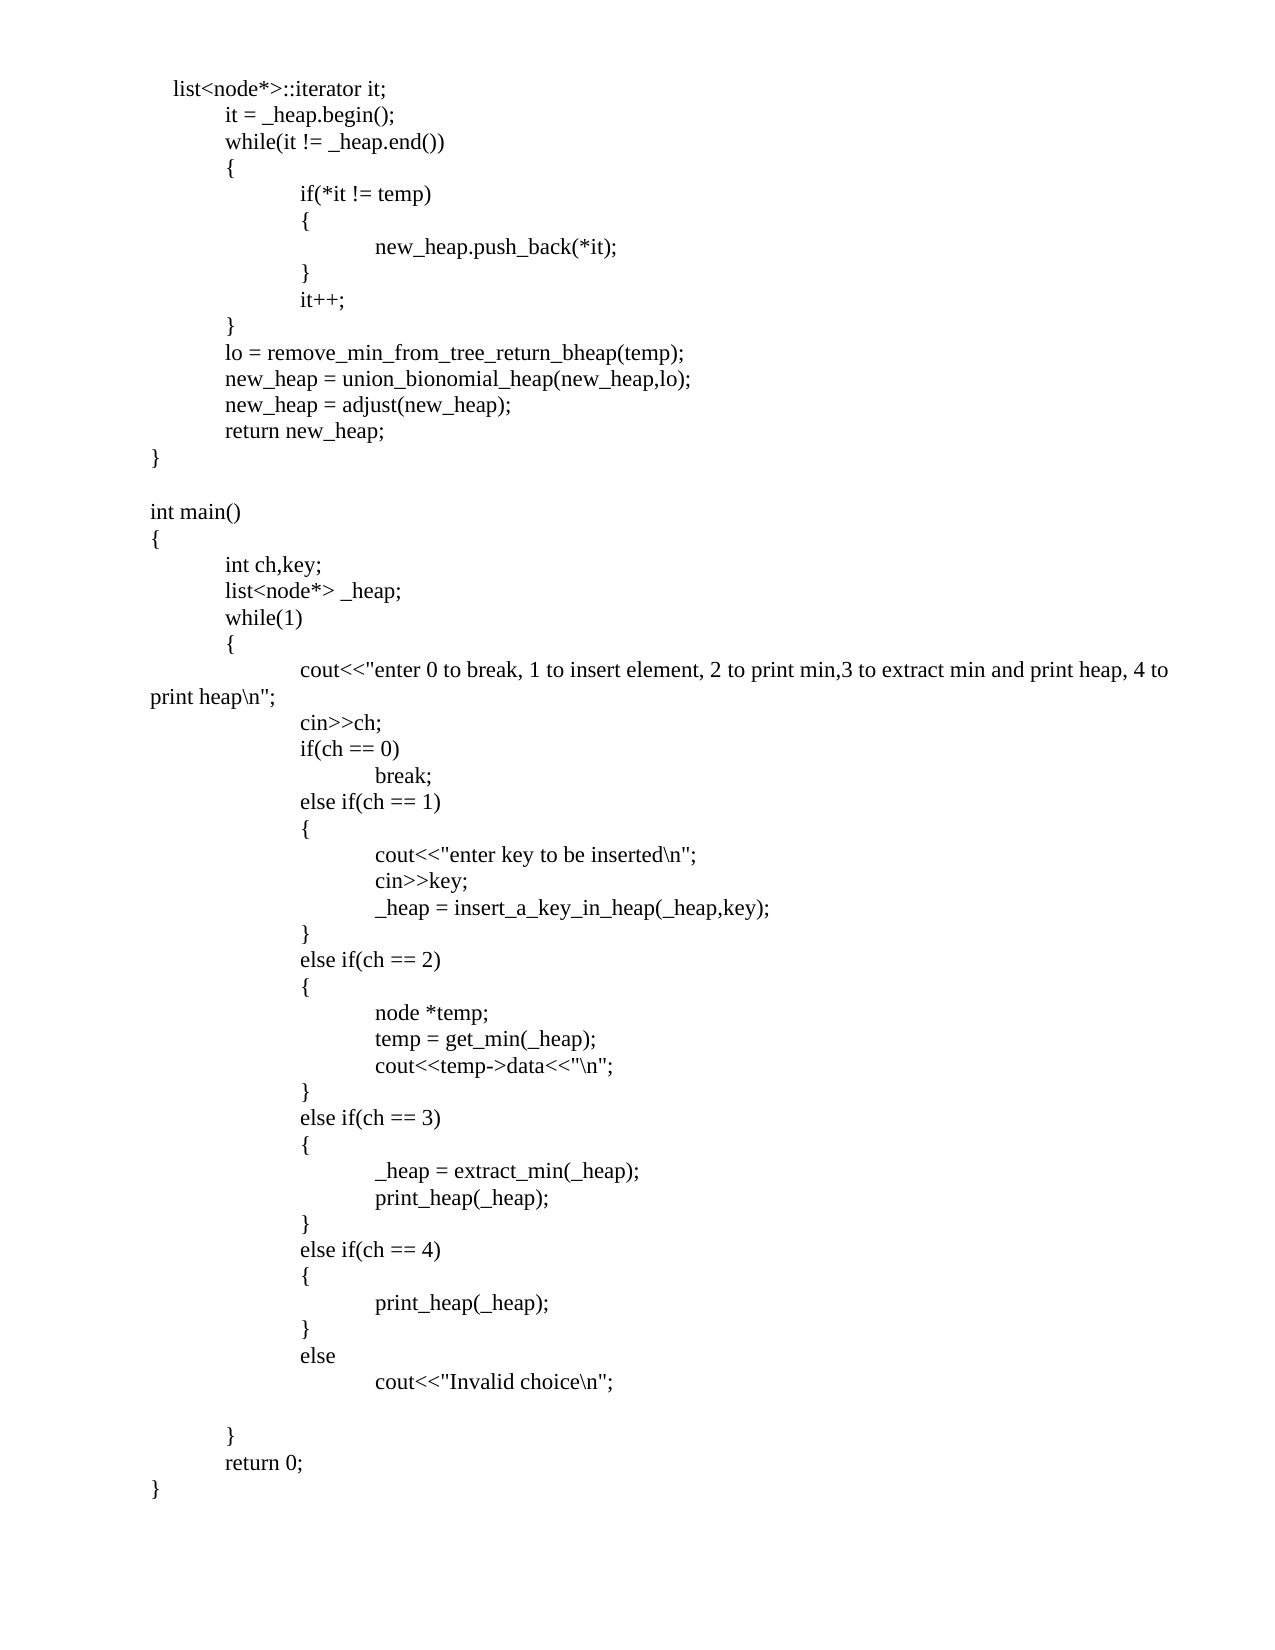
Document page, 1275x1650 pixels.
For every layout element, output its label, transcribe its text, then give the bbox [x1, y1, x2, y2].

text cout<<temp->data<<"\n"; [150, 1052, 1200, 1078]
text cout<<"Invalid choice\n"; [150, 1368, 1200, 1394]
text else if(ch == 4) [150, 1236, 1200, 1263]
text new_heap = adjust(new_heap); [150, 391, 1200, 418]
text cout<<"enter 0 to break, 1 to insert element, 2 to print min,3 to extract min and print heap, 4 to print heap\n"; [150, 656, 1200, 709]
text cin>>ch; [150, 709, 1200, 736]
text it++; [150, 286, 1200, 312]
text { [150, 1131, 1200, 1157]
text else if(ch == 2) [150, 946, 1200, 973]
text } [150, 1422, 1200, 1449]
text lo = remove_min_from_tree_return_bheap(temp); [150, 338, 1200, 365]
text } [150, 1078, 1200, 1104]
text int main() [150, 498, 1200, 525]
text { [150, 154, 1200, 180]
text new_heap.push_back(*it); [150, 233, 1200, 259]
text } [150, 1210, 1200, 1236]
text _heap = insert_a_key_in_heap(_heap,key); [150, 894, 1200, 920]
text { [150, 814, 1200, 841]
text new_heap = union_bionomial_heap(new_heap,lo); [150, 365, 1200, 391]
text } [150, 312, 1200, 338]
text } [150, 444, 1200, 470]
text return 0; [150, 1449, 1200, 1475]
text while(it != _heap.end()) [150, 128, 1200, 154]
text print_heap(_heap); [150, 1183, 1200, 1210]
text if(*it != temp) [150, 180, 1200, 207]
text } [150, 259, 1200, 286]
text if(ch == 0) [150, 736, 1200, 762]
text print_heap(_heap); [150, 1289, 1200, 1315]
text else [150, 1342, 1200, 1368]
text node *temp; [150, 999, 1200, 1025]
text else if(ch == 1) [150, 788, 1200, 814]
text return new_heap; [150, 418, 1200, 444]
text list<node*> _heap; [150, 577, 1200, 604]
text { [150, 630, 1200, 656]
text break; [150, 762, 1200, 788]
text cout<<"enter key to be inserted\n"; [150, 841, 1200, 867]
text it = _heap.begin(); [150, 101, 1200, 128]
text cin>>key; [150, 867, 1200, 894]
text temp = get_min(_heap); [150, 1025, 1200, 1052]
text { [150, 973, 1200, 999]
text { [150, 525, 1200, 551]
text while(1) [150, 604, 1200, 630]
text { [150, 207, 1200, 233]
text int ch,key; [150, 551, 1200, 577]
text { [150, 1263, 1200, 1289]
text } [150, 1315, 1200, 1342]
text } [150, 920, 1200, 946]
text } [150, 1475, 1200, 1501]
text list<node*>::iterator it; [150, 75, 1200, 101]
text _heap = extract_min(_heap); [150, 1157, 1200, 1183]
text else if(ch == 3) [150, 1104, 1200, 1131]
